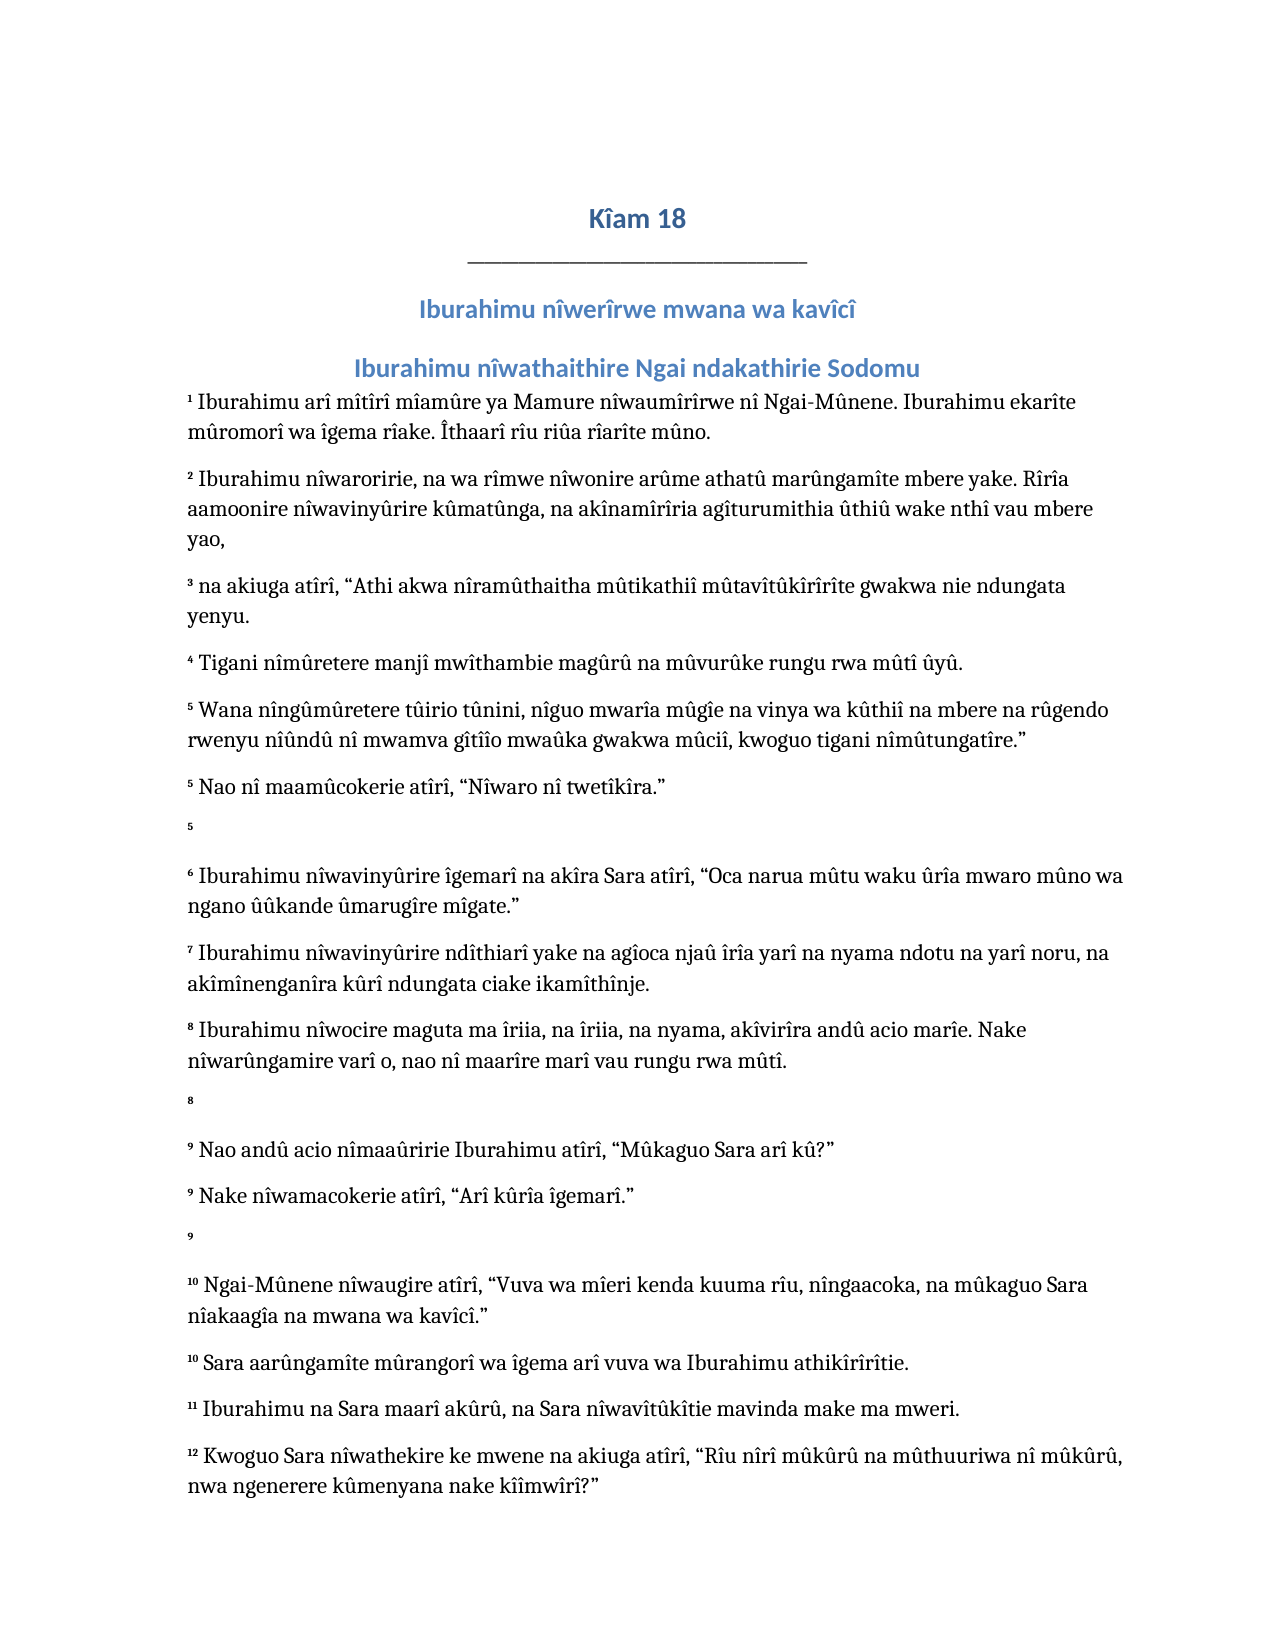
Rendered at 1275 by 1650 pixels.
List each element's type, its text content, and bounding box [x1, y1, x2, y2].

text 1 Iburahimu arî mîtîrî mîamûre ya Mamure nîwaumîrîrwe nî Ngai-Mûnene. Iburahimu ekarîte mûromorî wa îgema rîake. Îthaarî rîu riûa rîarîte mûno. [187, 389, 1125, 445]
text 11 Iburahimu na Sara maarî akûrû, na Sara nîwavîtûkîtie mavinda make ma mweri. [187, 1396, 1125, 1422]
text 12 Kwoguo Sara nîwathekire ke mwene na akiuga atîrî, “Rîu nîrî mûkûrû na mûthuuriwa nî mûkûrû, nwa ngenerere kûmenyana nake kîîmwîrî?” [187, 1443, 1125, 1499]
text 3 na akiuga atîrî, “Athi akwa nîramûthaitha mûtikathiî mûtavîtûkîrîrîte gwakwa nie ndungata yenyu. [187, 573, 1125, 629]
text 2 Iburahimu nîwaroririe, na wa rîmwe nîwonire arûme athatû marûngamîte mbere yake. Rîrîa aamoonire nîwavinyûrire kûmatûnga, na akînamîrîria agîturumithia ûthiû wake nthî vau mbere yao, [187, 466, 1125, 552]
text 5 [187, 821, 1125, 842]
text 5 Wana nîngûmûretere tûirio tûnini, nîguo mwarîa mûgîe na vinya wa kûthiî na mbere na rûgendo rwenyu nîûndû nî mwamva gîtîîo mwaûka gwakwa mûciî, kwoguo tigani nîmûtungatîre.” [187, 697, 1125, 753]
text ________________________________________ [150, 241, 1125, 267]
subtitle Iburahimu nîwerîrwe mwana wa kavîcî [150, 292, 1125, 325]
subtitle Kîam 18 [150, 200, 1125, 236]
text 10 Ngai-Mûnene nîwaugire atîrî, “Vuva wa mîeri kenda kuuma rîu, nîngaacoka, na mûkaguo Sara nîakaagîa na mwana wa kavîcî.” [187, 1272, 1125, 1329]
text 7 Iburahimu nîwavinyûrire ndîthiarî yake na agîoca njaû îrîa yarî na nyama ndotu na yarî noru, na akîmînenganîra kûrî ndungata ciake ikamîthînje. [187, 940, 1125, 997]
text 9 [187, 1230, 1125, 1252]
text 10 Sara aarûngamîte mûrangorî wa îgema arî vuva wa Iburahimu athikîrîrîtie. [187, 1349, 1125, 1376]
text 5 Nao nî maamûcokerie atîrî, “Nîwaro nî twetîkîra.” [187, 774, 1125, 800]
text 8 [187, 1094, 1125, 1116]
text 6 Iburahimu nîwavinyûrire îgemarî na akîra Sara atîrî, “Oca narua mûtu waku ûrîa mwaro mûno wa ngano ûûkande ûmarugîre mîgate.” [187, 863, 1125, 919]
subtitle Iburahimu nîwathaithire Ngai ndakathirie Sodomu [150, 351, 1125, 384]
text 4 Tigani nîmûretere manjî mwîthambie magûrû na mûvurûke rungu rwa mûtî ûyû. [187, 650, 1125, 676]
text 8 Iburahimu nîwocire maguta ma îriia, na îriia, na nyama, akîvirîra andû acio marîe. Nake nîwarûngamire varî o, nao nî maarîre marî vau rungu rwa mûtî. [187, 1017, 1125, 1074]
text 9 Nake nîwamacokerie atîrî, “Arî kûrîa îgemarî.” [187, 1183, 1125, 1209]
text 9 Nao andû acio nîmaaûririe Iburahimu atîrî, “Mûkaguo Sara arî kû?” [187, 1136, 1125, 1163]
